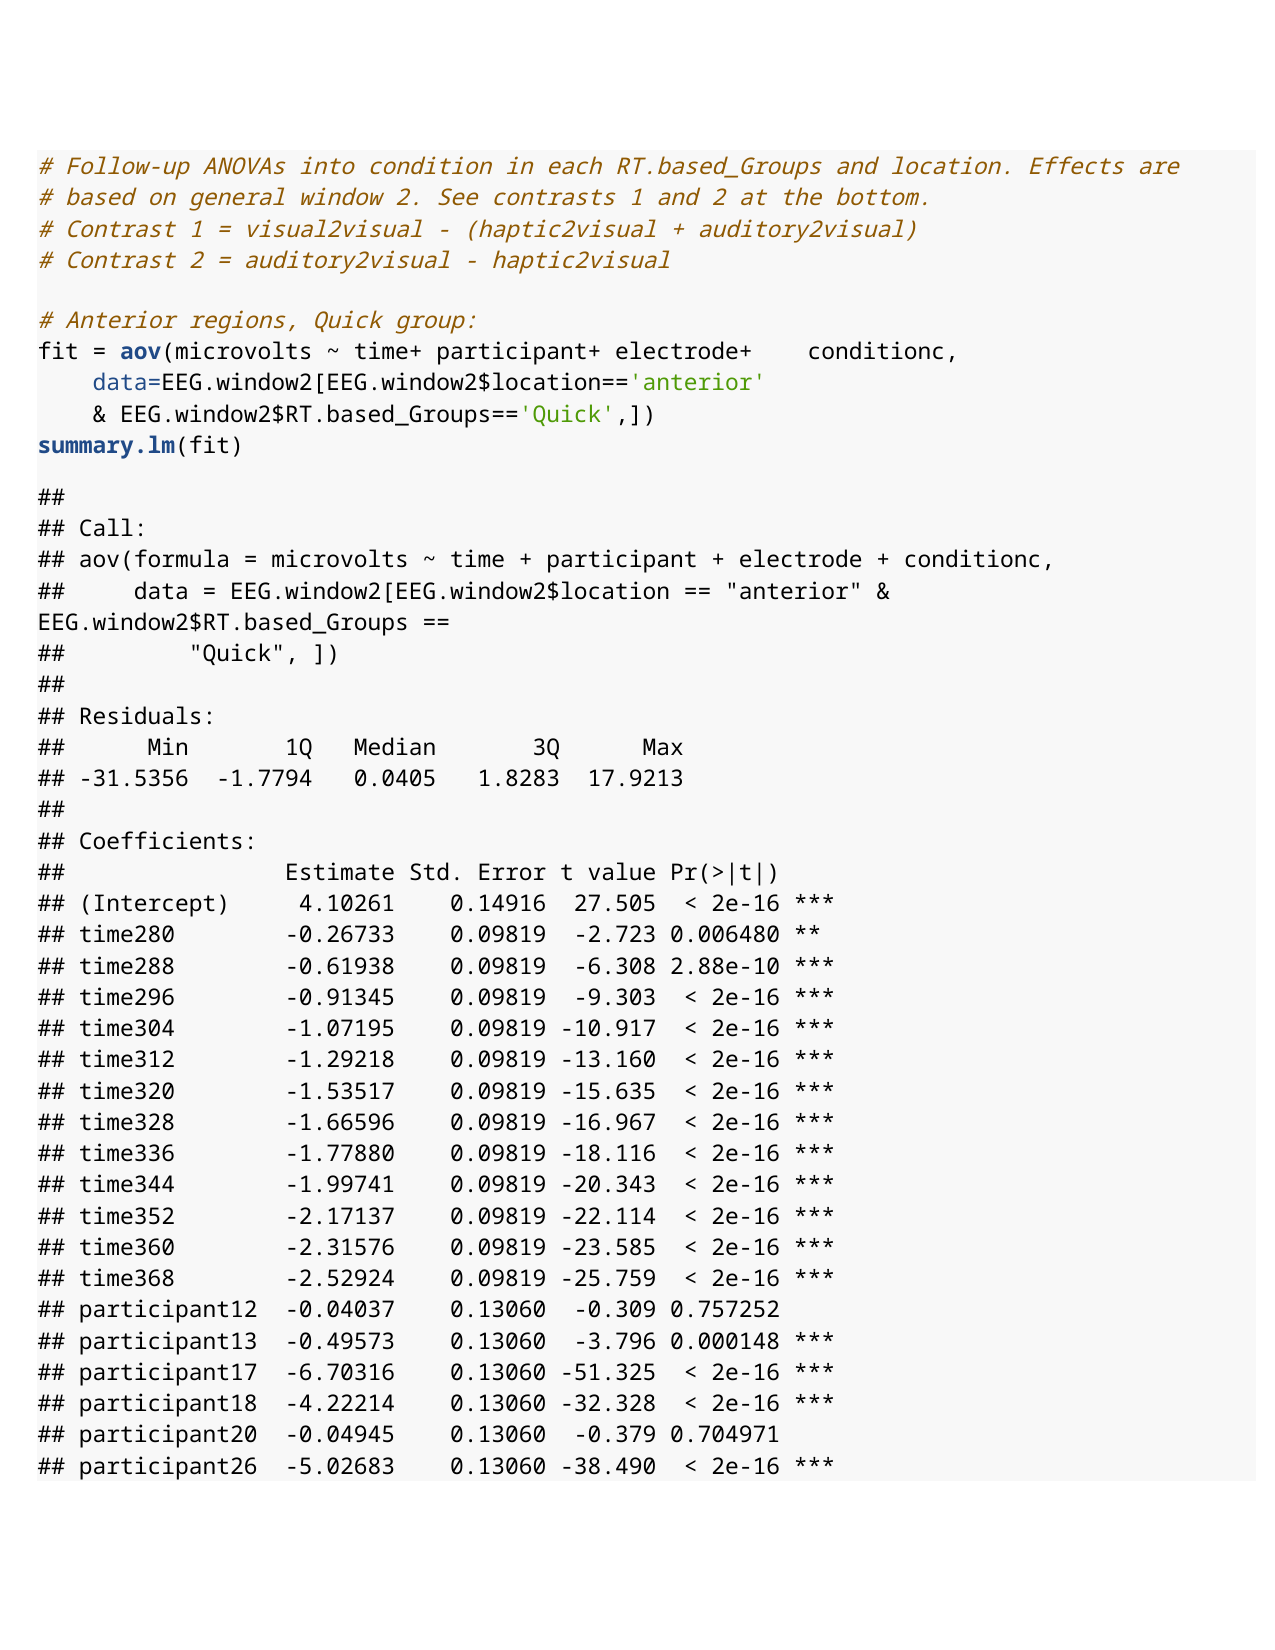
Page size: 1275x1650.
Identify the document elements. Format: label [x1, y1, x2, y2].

text [37, 150, 1256, 460]
text [37, 481, 1256, 1481]
